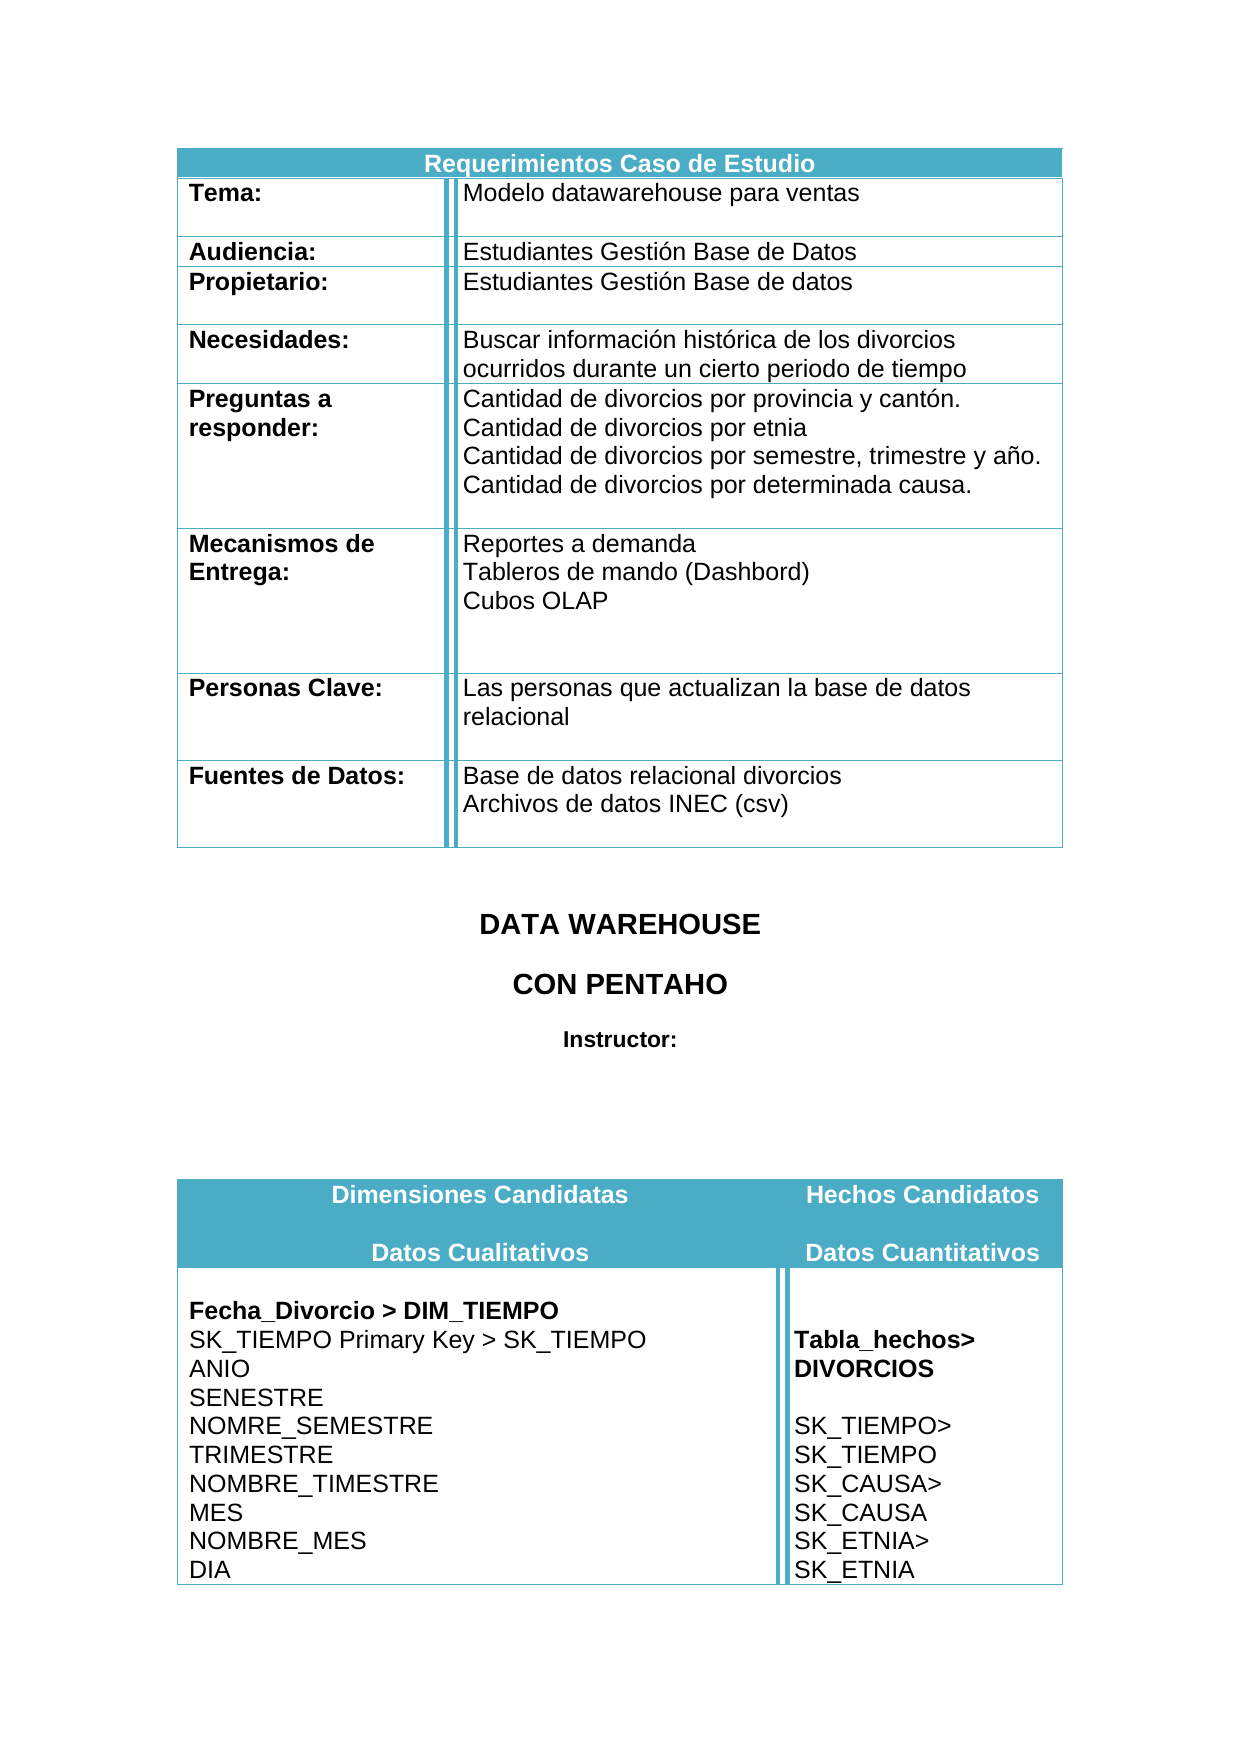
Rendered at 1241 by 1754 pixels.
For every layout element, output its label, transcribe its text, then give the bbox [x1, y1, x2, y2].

table_cell Fuentes de Datos: [178, 761, 444, 847]
table_cell Modelo datawarehouse para ventas [458, 179, 1062, 236]
table_cell Necesidades: [178, 325, 444, 383]
table_cell Audiencia: [178, 237, 444, 266]
table_cell Cantidad de divorcios por provincia y cantón. Cantidad de divorcios por etnia Cantidad de divorcios por semestre, trimestre y año. Cantidad de divorcios por determinada causa. [458, 384, 1062, 528]
table_cell Base de datos relacional divorcios Archivos de datos INEC (csv) [458, 761, 1062, 847]
table_cell Preguntas a responder: [178, 384, 444, 528]
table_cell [178, 1268, 776, 1584]
table_cell Las personas que actualizan la base de datos relacional [458, 674, 1062, 760]
table_cell Reportes a demanda Tableros de mando (Dashbord) Cubos OLAP [458, 529, 1062, 672]
table_cell Buscar información histórica de los divorcios ocurridos durante un cierto periodo de tiempo [458, 325, 1062, 383]
table_cell Mecanismos de Entrega: [178, 529, 444, 672]
text DATA WAREHOUSE [177, 907, 1063, 941]
table_cell Propietario: [178, 267, 444, 324]
text CON PENTAHO [177, 967, 1063, 1000]
table_cell Estudiantes Gestión Base de datos [458, 267, 1062, 324]
table_cell Personas Clave: [178, 674, 444, 760]
text Instructor: [177, 1026, 1063, 1052]
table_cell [790, 1268, 1062, 1584]
table_cell Tema: [178, 179, 444, 236]
table_cell Estudiantes Gestión Base de Datos [458, 237, 1062, 266]
table_header Hechos Candidatos Datos Cuantitativos [790, 1180, 1062, 1267]
table_header Requerimientos Caso de Estudio [178, 149, 1062, 177]
table_header Dimensiones Candidatas Datos Cualitativos [178, 1180, 776, 1267]
